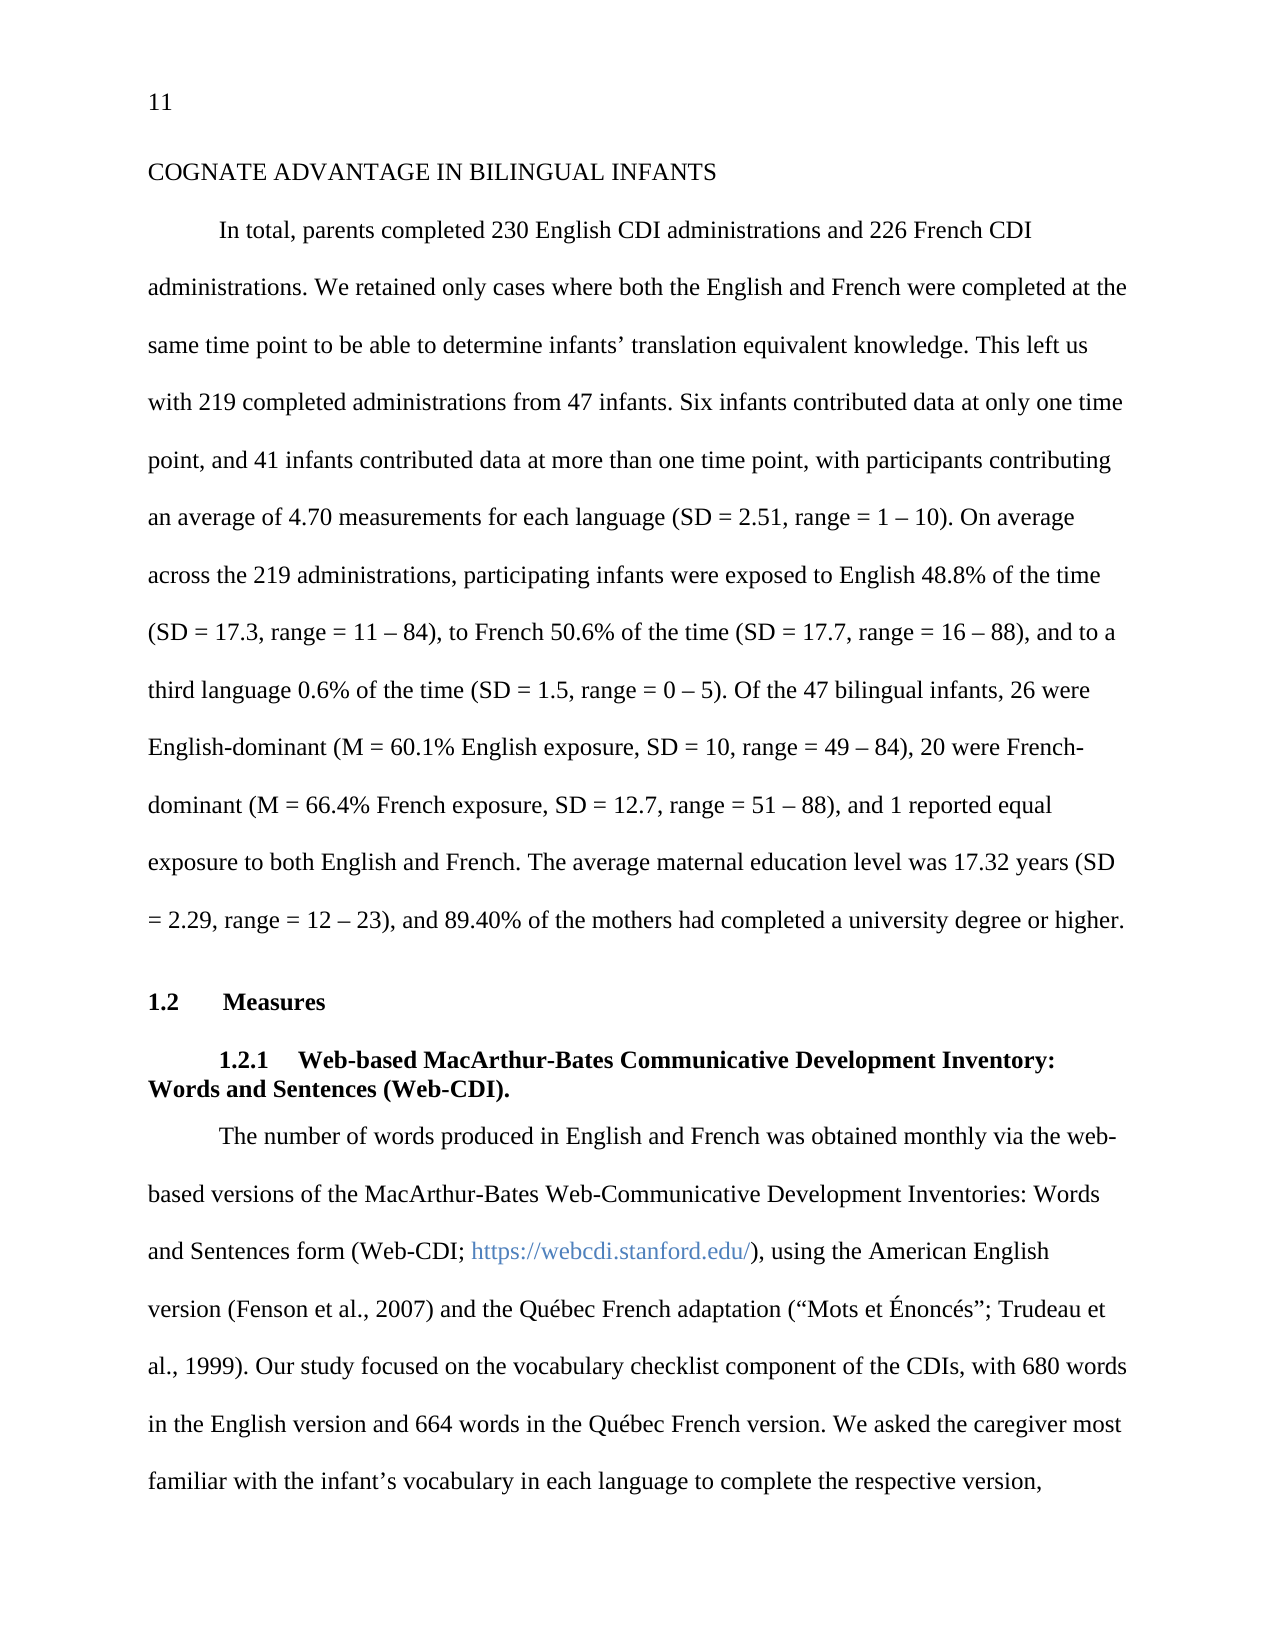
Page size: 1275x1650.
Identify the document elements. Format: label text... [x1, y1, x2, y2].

subtitle 1.2.1 Web-based MacArthur-Bates Communicative Development Inventory: Words and Sentences (Web-CDI). [148, 1045, 1127, 1102]
subtitle 1.2 Measures [148, 987, 1127, 1016]
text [148, 1121, 1127, 1495]
text In total, parents completed 230 English CDI administrations and 226 French CDI administrations. We retained only cases where both the English and French were completed at the same time point to be able to determine infants’ translation equivalent knowledge. This left us with 219 completed administrations from 47 infants. Six infants contributed data at only one time point, and 41 infants contributed data at more than one time point, with participants contributing an average of 4.70 measurements for each language (SD = 2.51, range = 1 – 10). On average across the 219 administrations, participating infants were exposed to English 48.8% of the time (SD = 17.3, range = 11 – 84), to French 50.6% of the time (SD = 17.7, range = 16 – 88), and to a third language 0.6% of the time (SD = 1.5, range = 0 – 5). Of the 47 bilingual infants, 26 were English-dominant (M = 60.1% English exposure, SD = 10, range = 49 – 84), 20 were French-dominant (M = 66.4% French exposure, SD = 12.7, range = 51 – 88), and 1 reported equal exposure to both English and French. The average maternal education level was 17.32 years (SD = 2.29, range = 12 – 23), and 89.40% of the mothers had completed a university degree or higher. [148, 215, 1127, 934]
